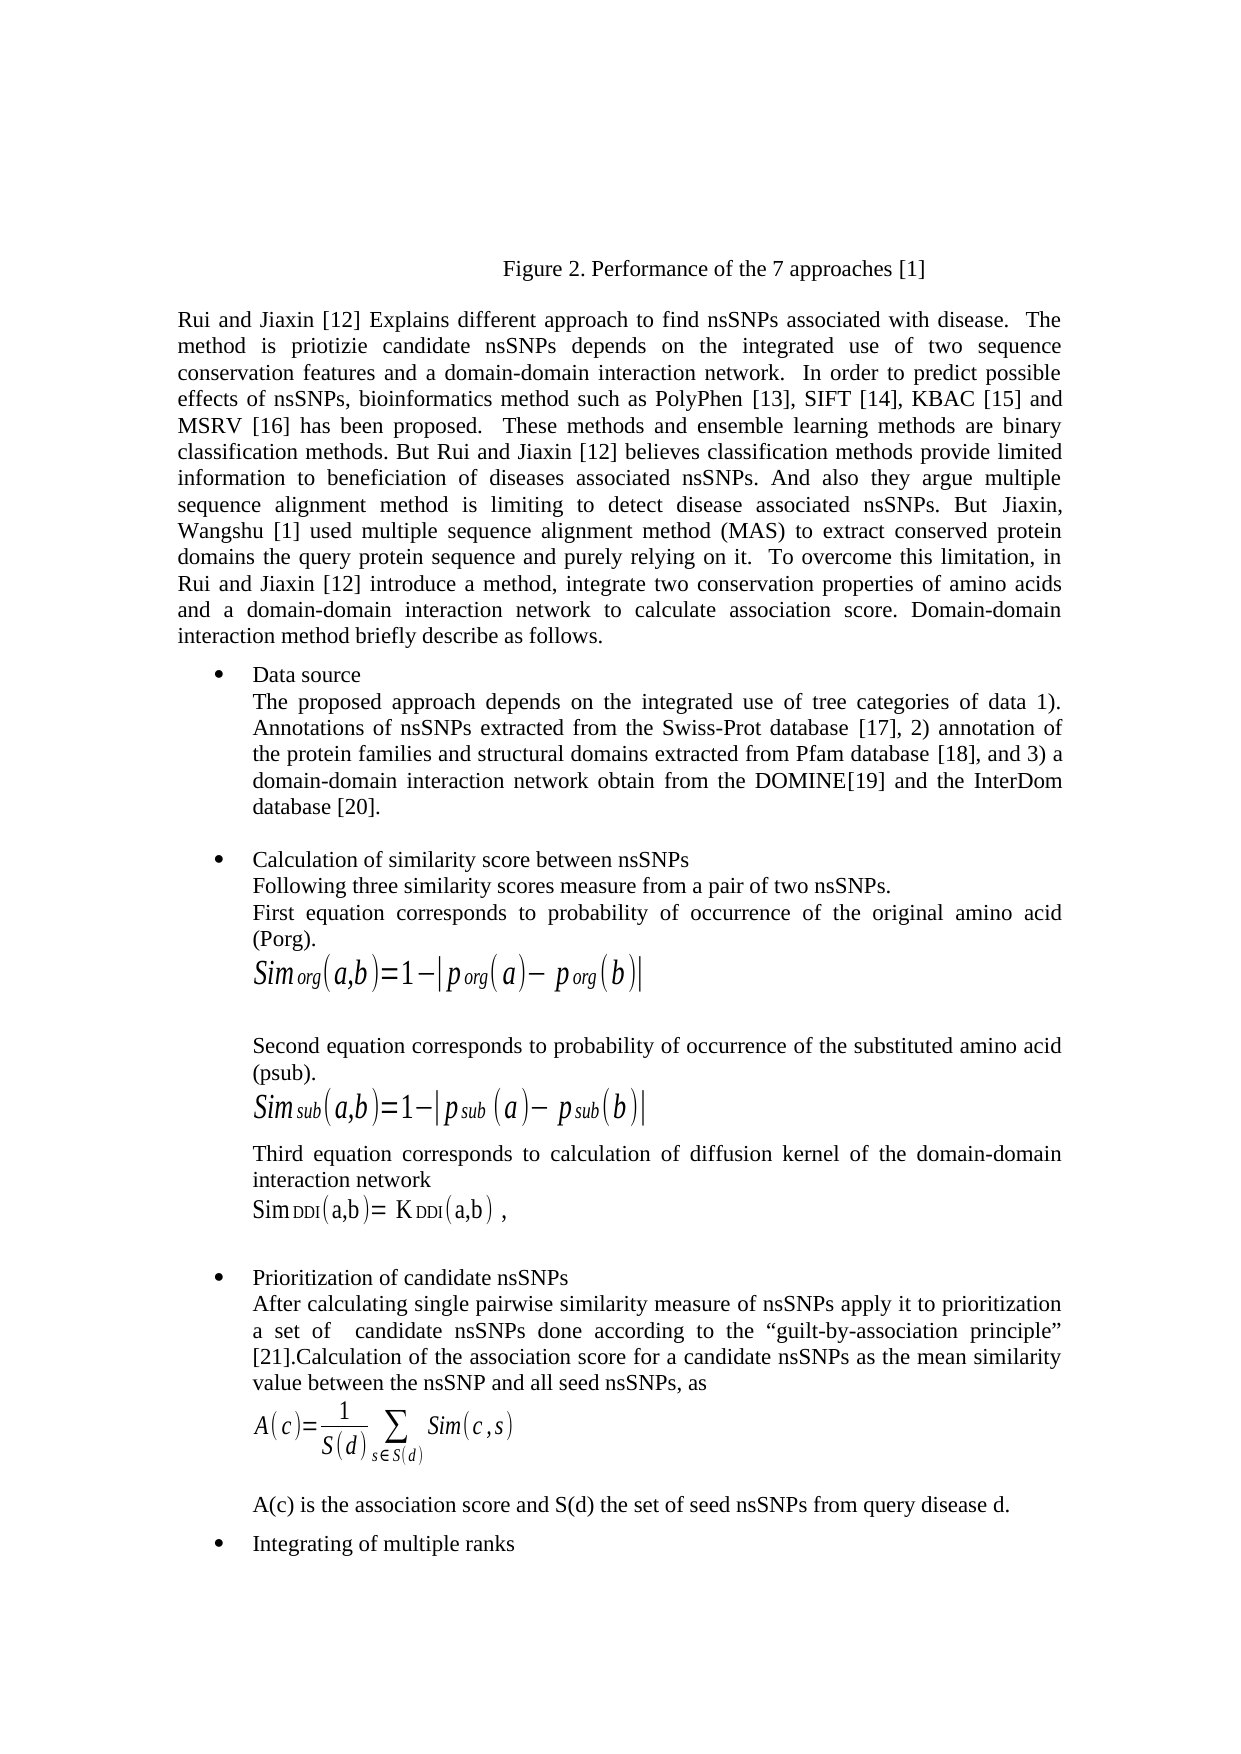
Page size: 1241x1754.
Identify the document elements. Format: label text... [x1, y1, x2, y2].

text Figure 2. Performance of the 7 approaches [1] [290, 255, 1063, 281]
list After calculating single pairwise similarity measure of nsSNPs apply it to prioritization a set of candidate nsSNPs done according to the “guilt-by-association principle” [21].Calculation of the association score for a candidate nsSNPs as the mean similarity value between the nsSNP and all seed nsSNPs, as [252, 1290, 1063, 1396]
list Following three similarity scores measure from a pair of two nsSNPs. [252, 872, 1063, 898]
text Rui and Jiaxin [12] Explains different approach to find nsSNPs associated with disease. The method is priotizie candidate nsSNPs depends on the integrated use of two sequence conservation features and a domain-domain interaction network. In order to predict possible effects of nsSNPs, bioinformatics method such as PolyPhen [13], SIFT [14], KBAC [15] and MSRV [16] has been proposed. These methods and ensemble learning methods are binary classification methods. But Rui and Jiaxin [12] believes classification methods provide limited information to beneficiation of diseases associated nsSNPs. And also they argue multiple sequence alignment method is limiting to detect disease associated nsSNPs. But Jiaxin, Wangshu [1] used multiple sequence alignment method (MAS) to extract conserved protein domains the query protein sequence and purely relying on it. To overcome this limitation, in Rui and Jiaxin [12] introduce a method, integrate two conservation properties of amino acids and a domain-domain interaction network to calculate association score. Domain-domain interaction method briefly describe as follows. [177, 306, 1063, 649]
list Integrating of multiple ranks [215, 1530, 1063, 1556]
list The proposed approach depends on the integrated use of tree categories of data 1). Annotations of nsSNPs extracted from the Swiss-Prot database [17], 2) annotation of the protein families and structural domains extracted from Pfam database [18], and 3) a domain-domain interaction network obtain from the DOMINE[19] and the InterDom database [20]. [252, 688, 1063, 819]
list First equation corresponds to probability of occurrence of the original amino acid (Porg). [252, 898, 1063, 951]
list Third equation corresponds to calculation of diffusion kernel of the domain-domain interaction network [252, 1140, 1063, 1192]
text A(c) is the association score and S(d) the set of seed nsSNPs from query disease d. [252, 1491, 1063, 1517]
list Calculation of similarity score between nsSNPs [215, 846, 1063, 872]
list Data source [215, 661, 1063, 688]
list Prioritization of candidate nsSNPs [215, 1264, 1063, 1290]
list Second equation corresponds to probability of occurrence of the substituted amino acid (psub). [252, 1032, 1063, 1085]
